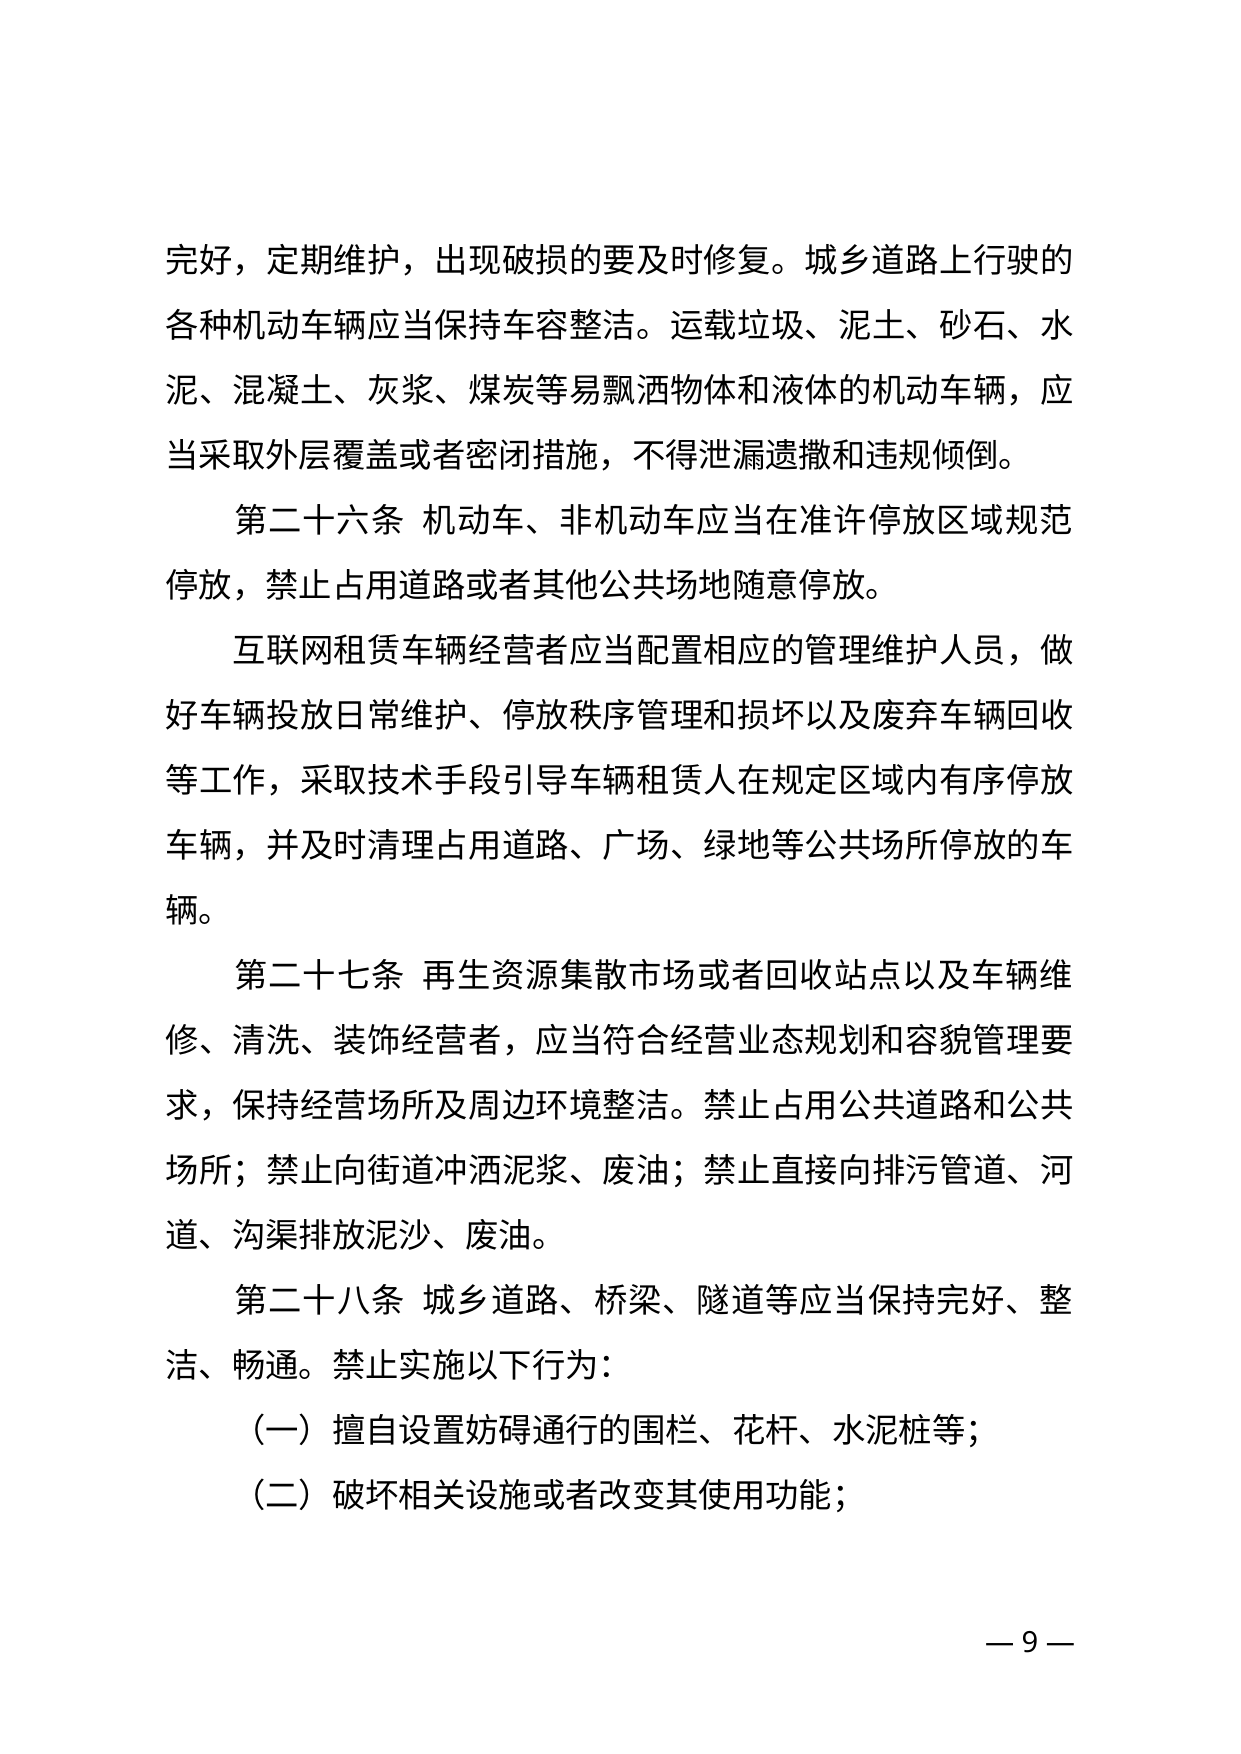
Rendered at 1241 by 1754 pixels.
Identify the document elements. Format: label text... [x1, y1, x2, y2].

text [165, 226, 1075, 486]
text （一）擅自设置妨碍通行的围栏、花杆、水泥桩等； [165, 1396, 1075, 1461]
text 第二十八条 城乡道路、桥梁、隧道等应当保持完好、整洁、畅通。禁止实施以下行为： [165, 1266, 1075, 1396]
text 互联网租赁车辆经营者应当配置相应的管理维护人员，做好车辆投放日常维护、停放秩序管理和损坏以及废弃车辆回收等工作，采取技术手段引导车辆租赁人在规定区域内有序停放车辆，并及时清理占用道路、广场、绿地等公共场所停放的车辆。 [165, 616, 1075, 941]
text 第二十六条 机动车、非机动车应当在准许停放区域规范停放，禁止占用道路或者其他公共场地随意停放。 [165, 486, 1075, 616]
text （二）破坏相关设施或者改变其使用功能； [165, 1461, 1075, 1526]
text 第二十七条 再生资源集散市场或者回收站点以及车辆维修、清洗、装饰经营者，应当符合经营业态规划和容貌管理要求，保持经营场所及周边环境整洁。禁止占用公共道路和公共场所；禁止向街道冲洒泥浆、废油；禁止直接向排污管道、河道、沟渠排放泥沙、废油。 [165, 941, 1075, 1266]
